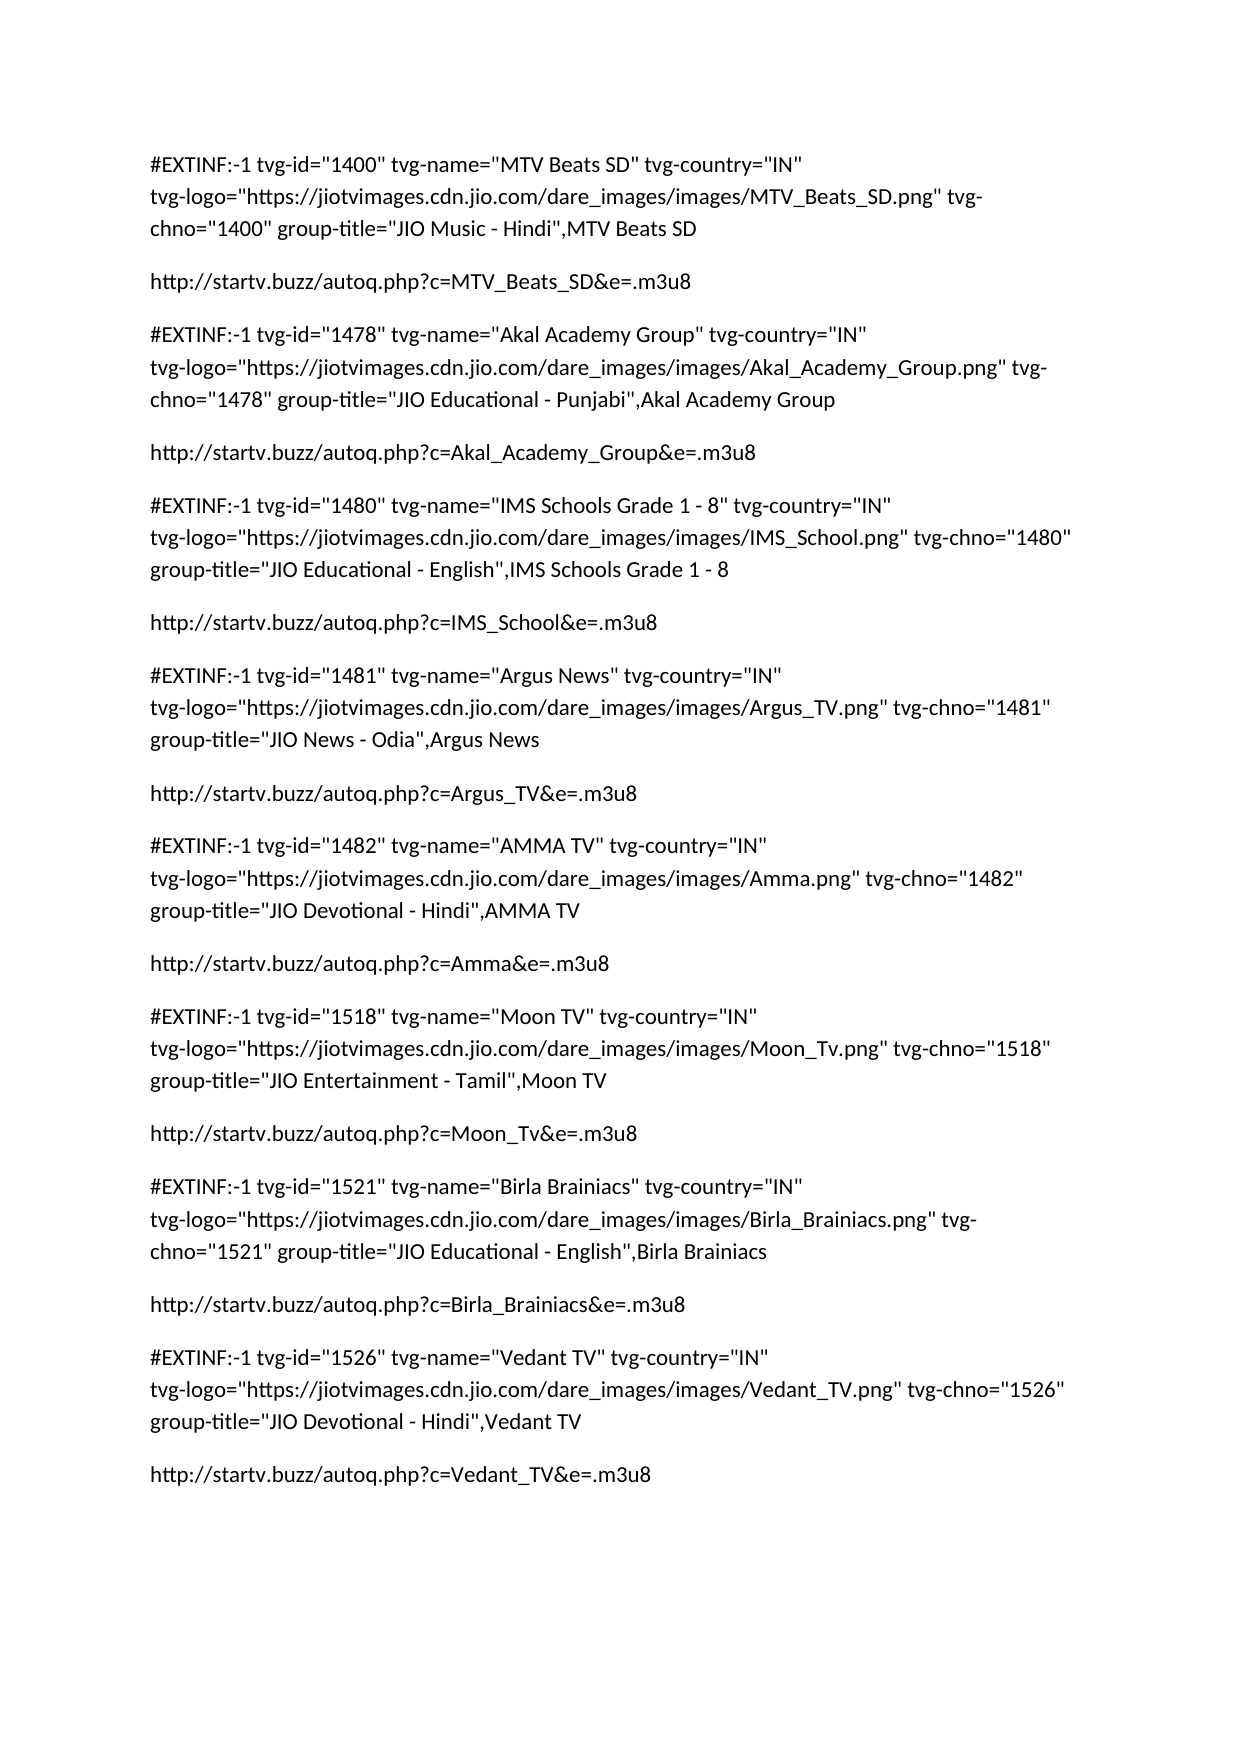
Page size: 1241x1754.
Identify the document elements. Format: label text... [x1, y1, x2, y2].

text #EXTINF:-1 tvg-id="1480" tvg-name="IMS Schools Grade 1 - 8" tvg-country="IN" tvg-logo="https://jiotvimages.cdn.jio.com/dare_images/images/IMS_School.png" tvg-chno="1480" group-title="JIO Educational - English",IMS Schools Grade 1 - 8 [150, 491, 1090, 583]
text #EXTINF:-1 tvg-id="1518" tvg-name="Moon TV" tvg-country="IN" tvg-logo="https://jiotvimages.cdn.jio.com/dare_images/images/Moon_Tv.png" tvg-chno="1518" group-title="JIO Entertainment - Tamil",Moon TV [150, 1002, 1090, 1094]
text http://startv.buzz/autoq.php?c=Argus_TV&e=.m3u8 [150, 779, 1090, 807]
text http://startv.buzz/autoq.php?c=MTV_Beats_SD&e=.m3u8 [150, 267, 1090, 295]
text http://startv.buzz/autoq.php?c=Amma&e=.m3u8 [150, 949, 1090, 977]
text #EXTINF:-1 tvg-id="1400" tvg-name="MTV Beats SD" tvg-country="IN" tvg-logo="https://jiotvimages.cdn.jio.com/dare_images/images/MTV_Beats_SD.png" tvg-chno="1400" group-title="JIO Music - Hindi",MTV Beats SD [150, 150, 1090, 242]
text #EXTINF:-1 tvg-id="1521" tvg-name="Birla Brainiacs" tvg-country="IN" tvg-logo="https://jiotvimages.cdn.jio.com/dare_images/images/Birla_Brainiacs.png" tvg-chno="1521" group-title="JIO Educational - English",Birla Brainiacs [150, 1172, 1090, 1265]
text http://startv.buzz/autoq.php?c=Vedant_TV&e=.m3u8 [150, 1460, 1090, 1488]
text #EXTINF:-1 tvg-id="1482" tvg-name="AMMA TV" tvg-country="IN" tvg-logo="https://jiotvimages.cdn.jio.com/dare_images/images/Amma.png" tvg-chno="1482" group-title="JIO Devotional - Hindi",AMMA TV [150, 832, 1090, 924]
text #EXTINF:-1 tvg-id="1481" tvg-name="Argus News" tvg-country="IN" tvg-logo="https://jiotvimages.cdn.jio.com/dare_images/images/Argus_TV.png" tvg-chno="1481" group-title="JIO News - Odia",Argus News [150, 661, 1090, 754]
text http://startv.buzz/autoq.php?c=IMS_School&e=.m3u8 [150, 608, 1090, 636]
text #EXTINF:-1 tvg-id="1478" tvg-name="Akal Academy Group" tvg-country="IN" tvg-logo="https://jiotvimages.cdn.jio.com/dare_images/images/Akal_Academy_Group.png" tvg-chno="1478" group-title="JIO Educational - Punjabi",Akal Academy Group [150, 320, 1090, 413]
text http://startv.buzz/autoq.php?c=Moon_Tv&e=.m3u8 [150, 1119, 1090, 1147]
text #EXTINF:-1 tvg-id="1526" tvg-name="Vedant TV" tvg-country="IN" tvg-logo="https://jiotvimages.cdn.jio.com/dare_images/images/Vedant_TV.png" tvg-chno="1526" group-title="JIO Devotional - Hindi",Vedant TV [150, 1343, 1090, 1435]
text http://startv.buzz/autoq.php?c=Birla_Brainiacs&e=.m3u8 [150, 1290, 1090, 1318]
text http://startv.buzz/autoq.php?c=Akal_Academy_Group&e=.m3u8 [150, 438, 1090, 466]
